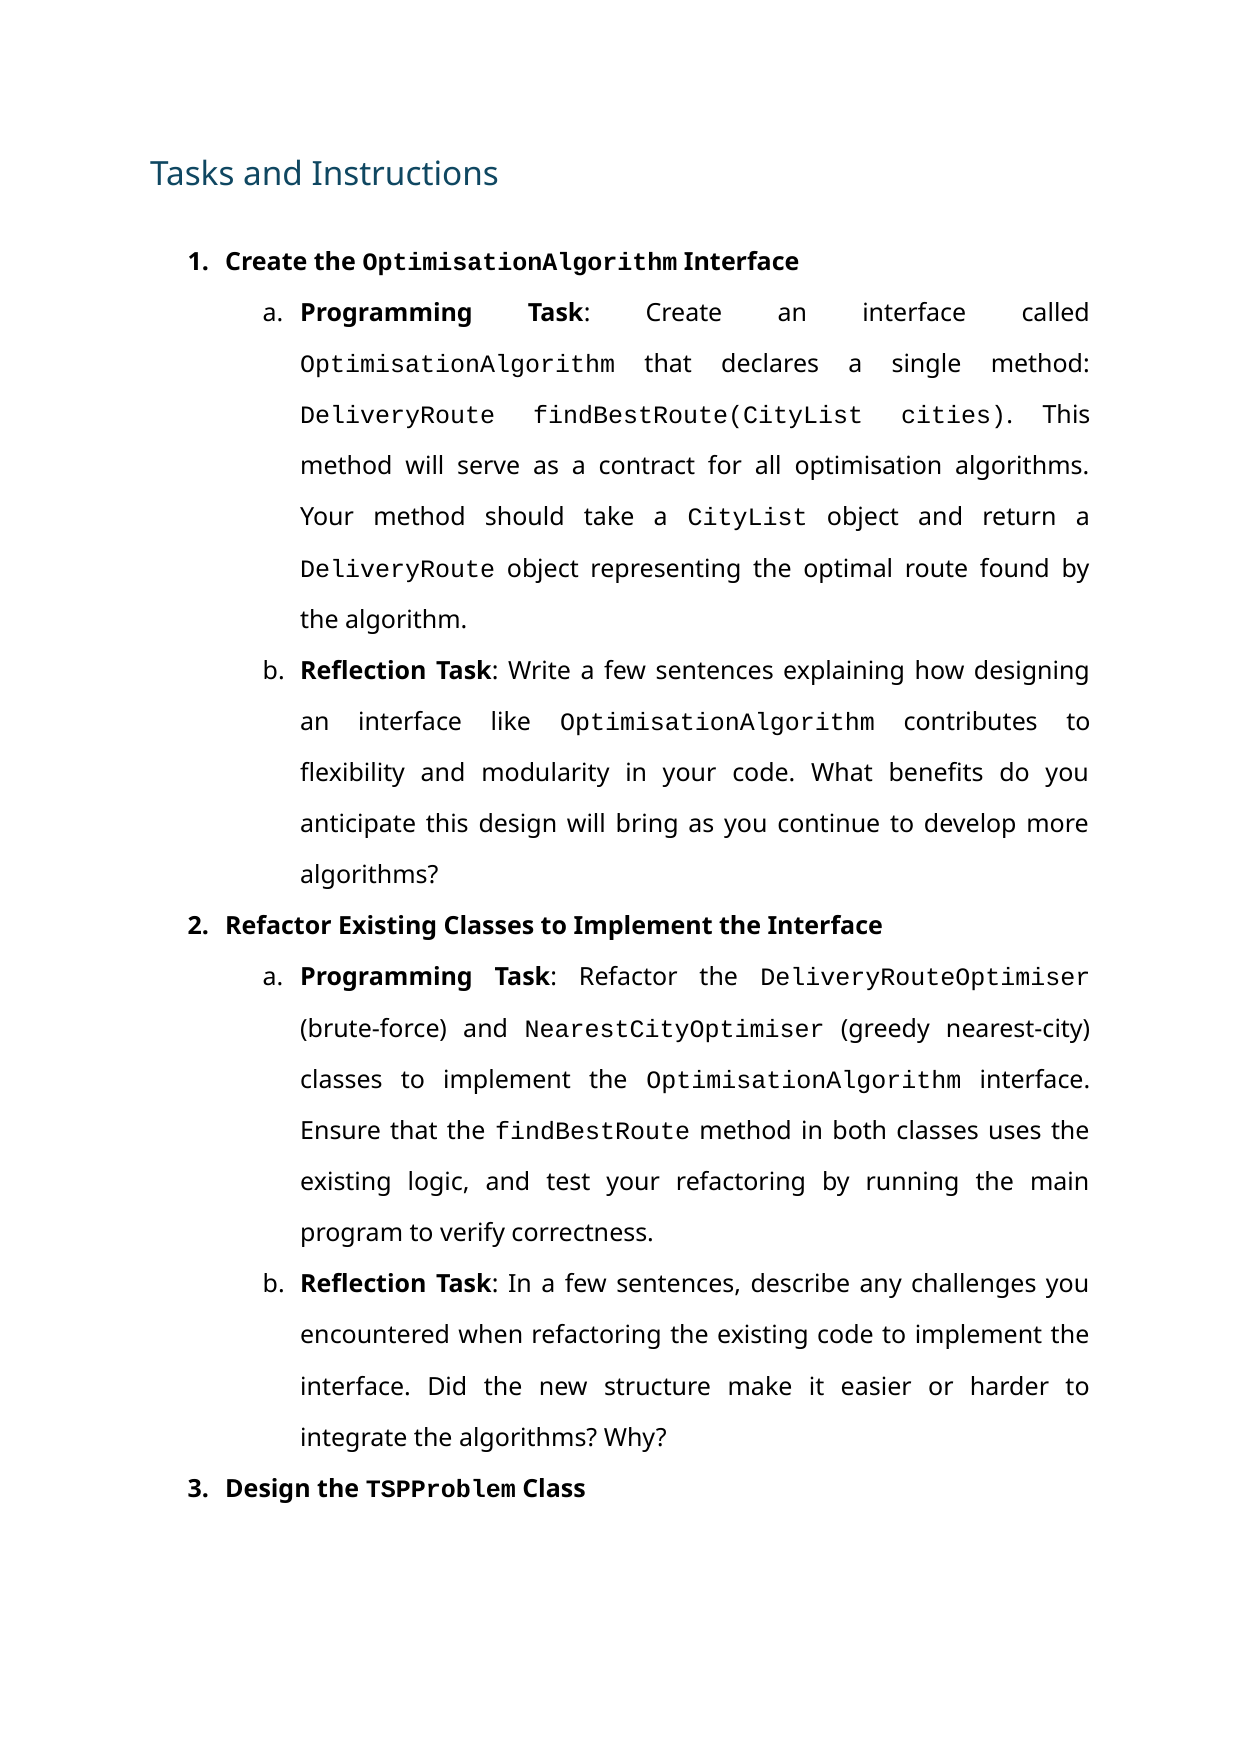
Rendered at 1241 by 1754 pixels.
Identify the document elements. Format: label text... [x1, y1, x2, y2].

list Create the OptimisationAlgorithm Interface [187, 243, 1090, 277]
list Design the TSPProblem Class [187, 1470, 1090, 1504]
list Refactor Existing Classes to Implement the Interface [187, 908, 1090, 942]
list Reflection Task: Write a few sentences explaining how designing an interface like OptimisationAlgorithm contributes to flexibility and modularity in your code. What benefits do you anticipate this design will bring as you continue to develop more algorithms? [262, 653, 1090, 891]
subtitle Tasks and Instructions [150, 150, 1090, 195]
list Programming Task: Create an interface called OptimisationAlgorithm that declares a single method: DeliveryRoute findBestRoute(CityList cities). This method will serve as a contract for all optimisation algorithms. Your method should take a CityList object and return a DeliveryRoute object representing the optimal route found by the algorithm. [262, 294, 1090, 636]
list Programming Task: Refactor the DeliveryRouteOptimiser (brute-force) and NearestCityOptimiser (greedy nearest-city) classes to implement the OptimisationAlgorithm interface. Ensure that the findBestRoute method in both classes uses the existing logic, and test your refactoring by running the main program to verify correctness. [262, 959, 1090, 1249]
list Reflection Task: In a few sentences, describe any challenges you encountered when refactoring the existing code to implement the interface. Did the new structure make it easier or harder to integrate the algorithms? Why? [262, 1266, 1090, 1453]
